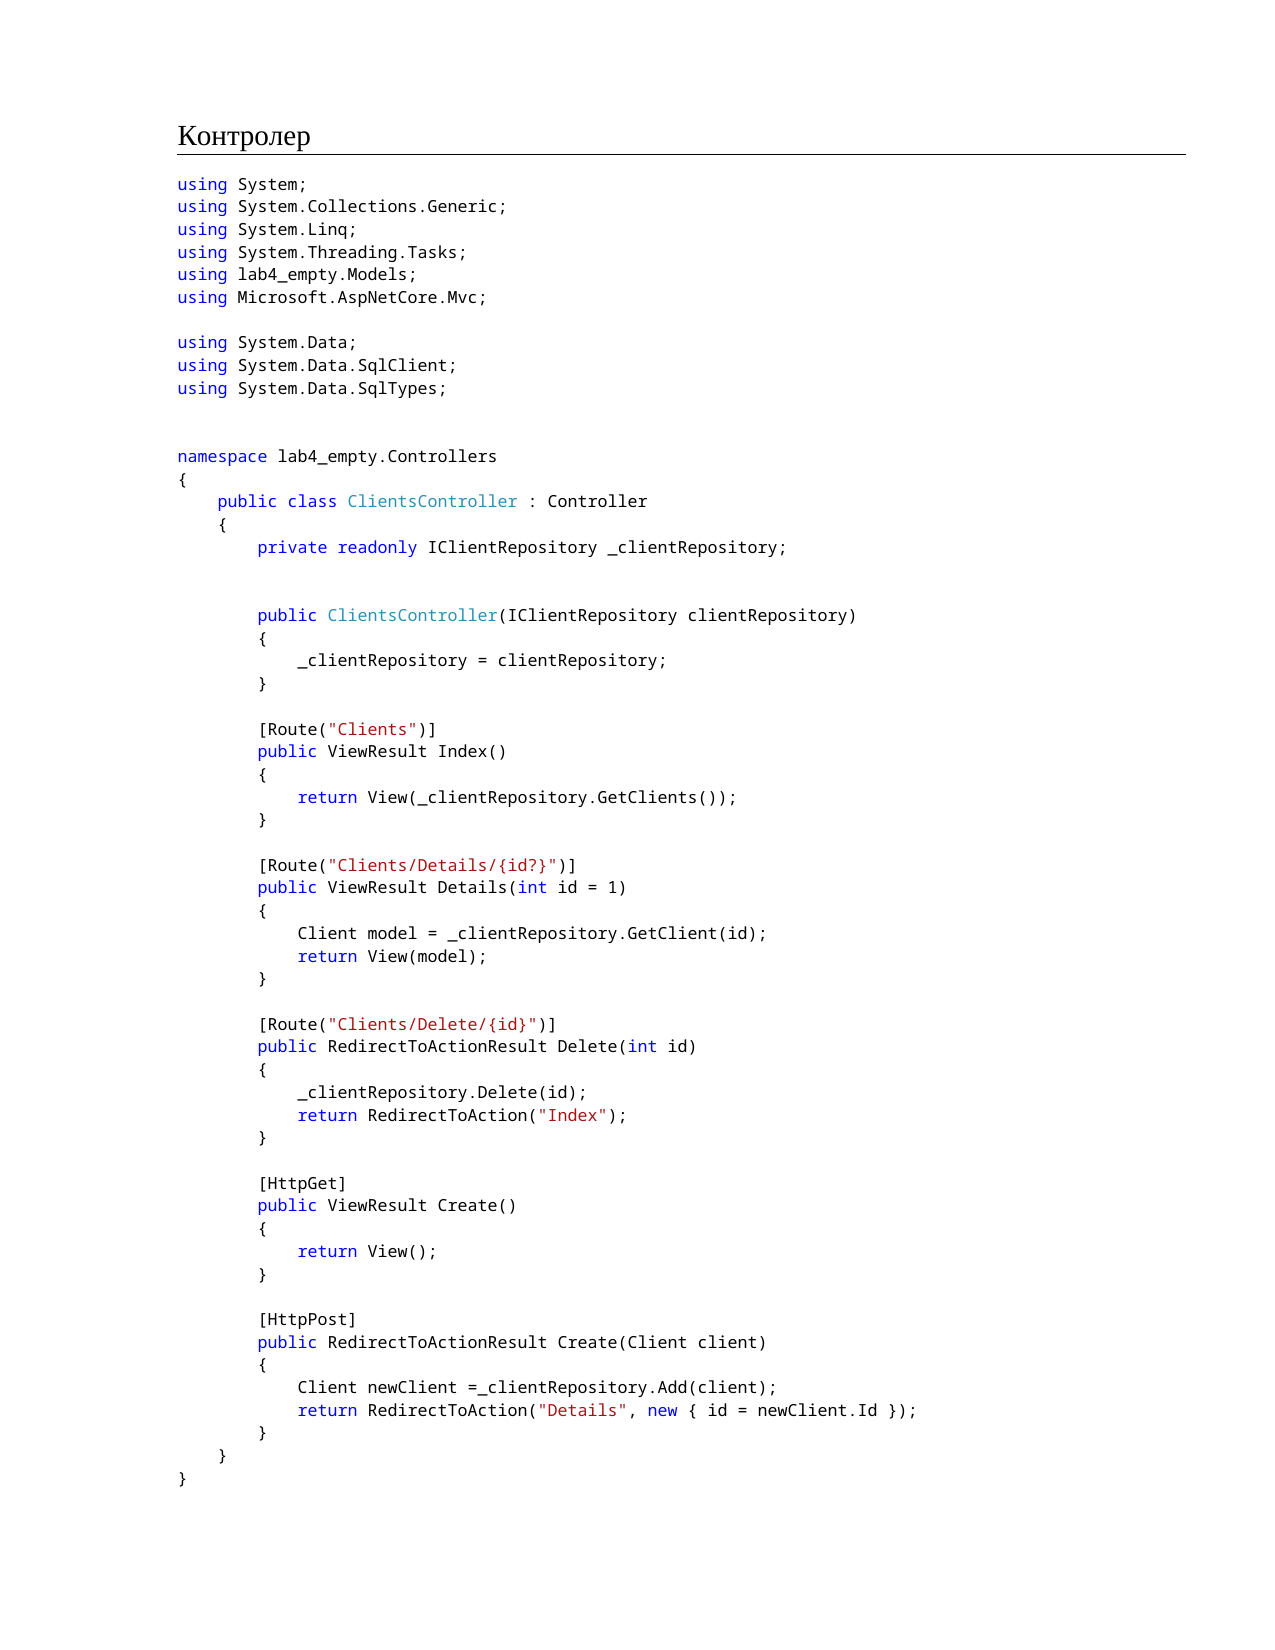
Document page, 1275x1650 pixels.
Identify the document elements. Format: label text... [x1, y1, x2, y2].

text [Route("Clients")] [177, 717, 1186, 740]
text public ClientsController(IClientRepository clientRepository) [177, 603, 1186, 626]
text return View(_clientRepository.GetClients()); [177, 785, 1186, 808]
text { [177, 762, 1186, 785]
text Client newClient =_clientRepository.Add(client); [177, 1376, 1186, 1398]
text _clientRepository = clientRepository; [177, 649, 1186, 672]
text namespace lab4_empty.Controllers [177, 444, 1186, 467]
text } [177, 808, 1186, 831]
text { [177, 1058, 1186, 1080]
text using System.Data.SqlTypes; [177, 376, 1186, 399]
text { [177, 899, 1186, 921]
text [Route("Clients/Delete/{id}")] [177, 1012, 1186, 1035]
text } [177, 1126, 1186, 1148]
text using Microsoft.AspNetCore.Mvc; [177, 286, 1186, 308]
text } [177, 672, 1186, 694]
text using System.Data.SqlClient; [177, 354, 1186, 376]
text return RedirectToAction("Details", new { id = newClient.Id }); [177, 1398, 1186, 1421]
text return RedirectToAction("Index"); [177, 1103, 1186, 1126]
text _clientRepository.Delete(id); [177, 1080, 1186, 1103]
text public ViewResult Index() [177, 740, 1186, 762]
text public ViewResult Details(int id = 1) [177, 876, 1186, 899]
text Client model = _clientRepository.GetClient(id); [177, 921, 1186, 944]
text using System.Data; [177, 331, 1186, 354]
text } [177, 1262, 1186, 1285]
text public RedirectToActionResult Create(Client client) [177, 1330, 1186, 1353]
text [HttpPost] [177, 1307, 1186, 1330]
text } [177, 967, 1186, 989]
text public ViewResult Create() [177, 1194, 1186, 1217]
text { [177, 513, 1186, 535]
text public class ClientsController : Controller [177, 490, 1186, 513]
text { [177, 626, 1186, 649]
text return View(model); [177, 944, 1186, 967]
text public RedirectToActionResult Delete(int id) [177, 1035, 1186, 1058]
text [HttpGet] [177, 1171, 1186, 1194]
text { [177, 467, 1186, 490]
text { [177, 1353, 1186, 1376]
text using System.Threading.Tasks; [177, 240, 1186, 263]
text Контролер [177, 118, 1186, 154]
text { [177, 1217, 1186, 1239]
text using System; [177, 172, 1186, 195]
text [Route("Clients/Details/{id?}")] [177, 853, 1186, 876]
text using System.Collections.Generic; [177, 195, 1186, 217]
text } [177, 1444, 1186, 1466]
text return View(); [177, 1239, 1186, 1262]
text private readonly IClientRepository _clientRepository; [177, 535, 1186, 558]
text } [177, 1466, 1186, 1489]
text using System.Linq; [177, 217, 1186, 240]
text } [177, 1421, 1186, 1444]
text using lab4_empty.Models; [177, 263, 1186, 286]
